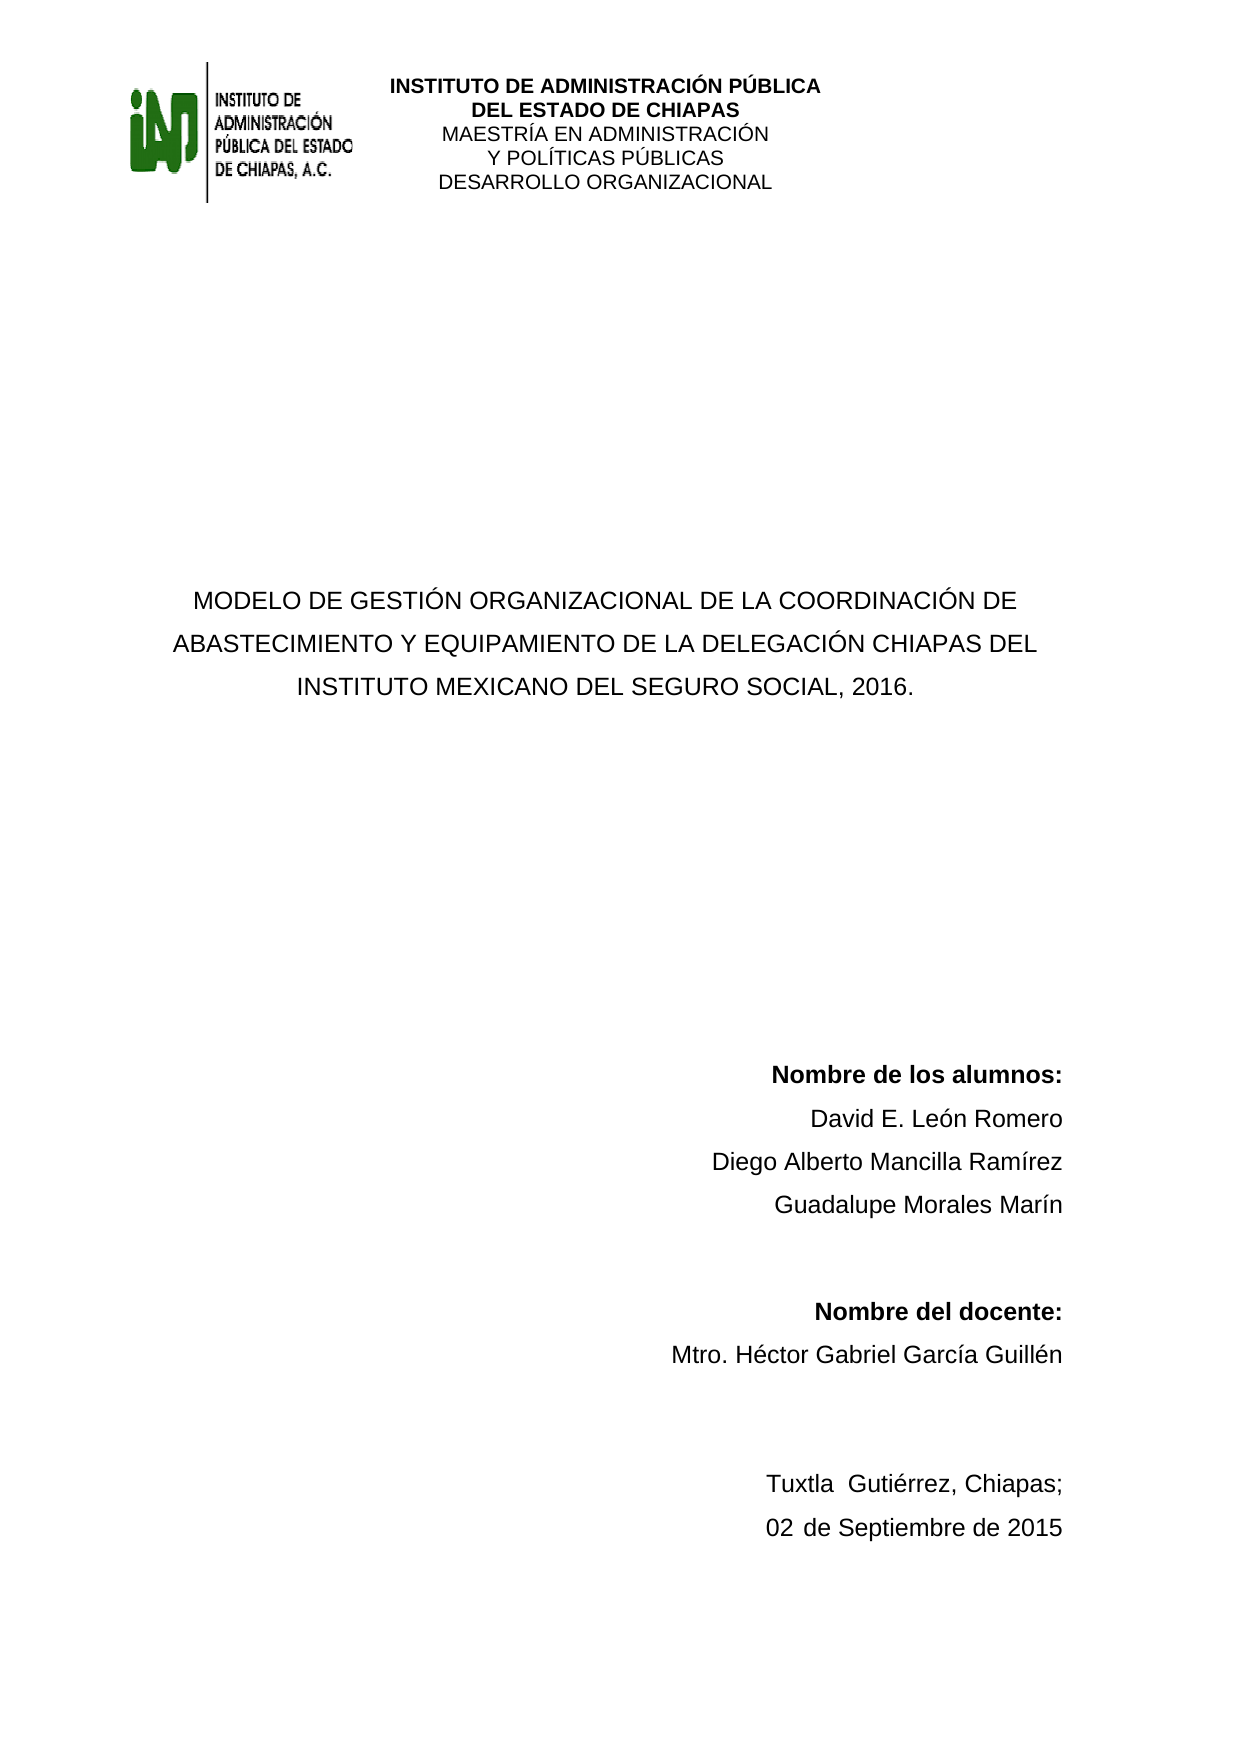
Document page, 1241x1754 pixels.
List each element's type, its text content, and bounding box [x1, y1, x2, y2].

text Nombre de los alumnos: [148, 1060, 1063, 1089]
text Tuxtla Gutiérrez, Chiapas; [148, 1469, 1063, 1498]
text Modelo de Gestión Organizacional de la coordinación de abastecimiento y equipamiento de LA DELEGACIÓN CHIAPAS DEL Instituto Mexicano del Seguro Social, 2016. [148, 586, 1063, 701]
text Guadalupe Morales Marín [148, 1190, 1063, 1218]
text Diego Alberto Mancilla Ramírez [148, 1147, 1063, 1175]
text Mtro. Héctor Gabriel García Guillén [148, 1340, 1063, 1369]
picture [130, 62, 353, 203]
text David E. León Romero [148, 1103, 1063, 1132]
text Nombre del docente: [148, 1297, 1063, 1326]
list de Septiembre de 2015 [185, 1512, 1063, 1541]
